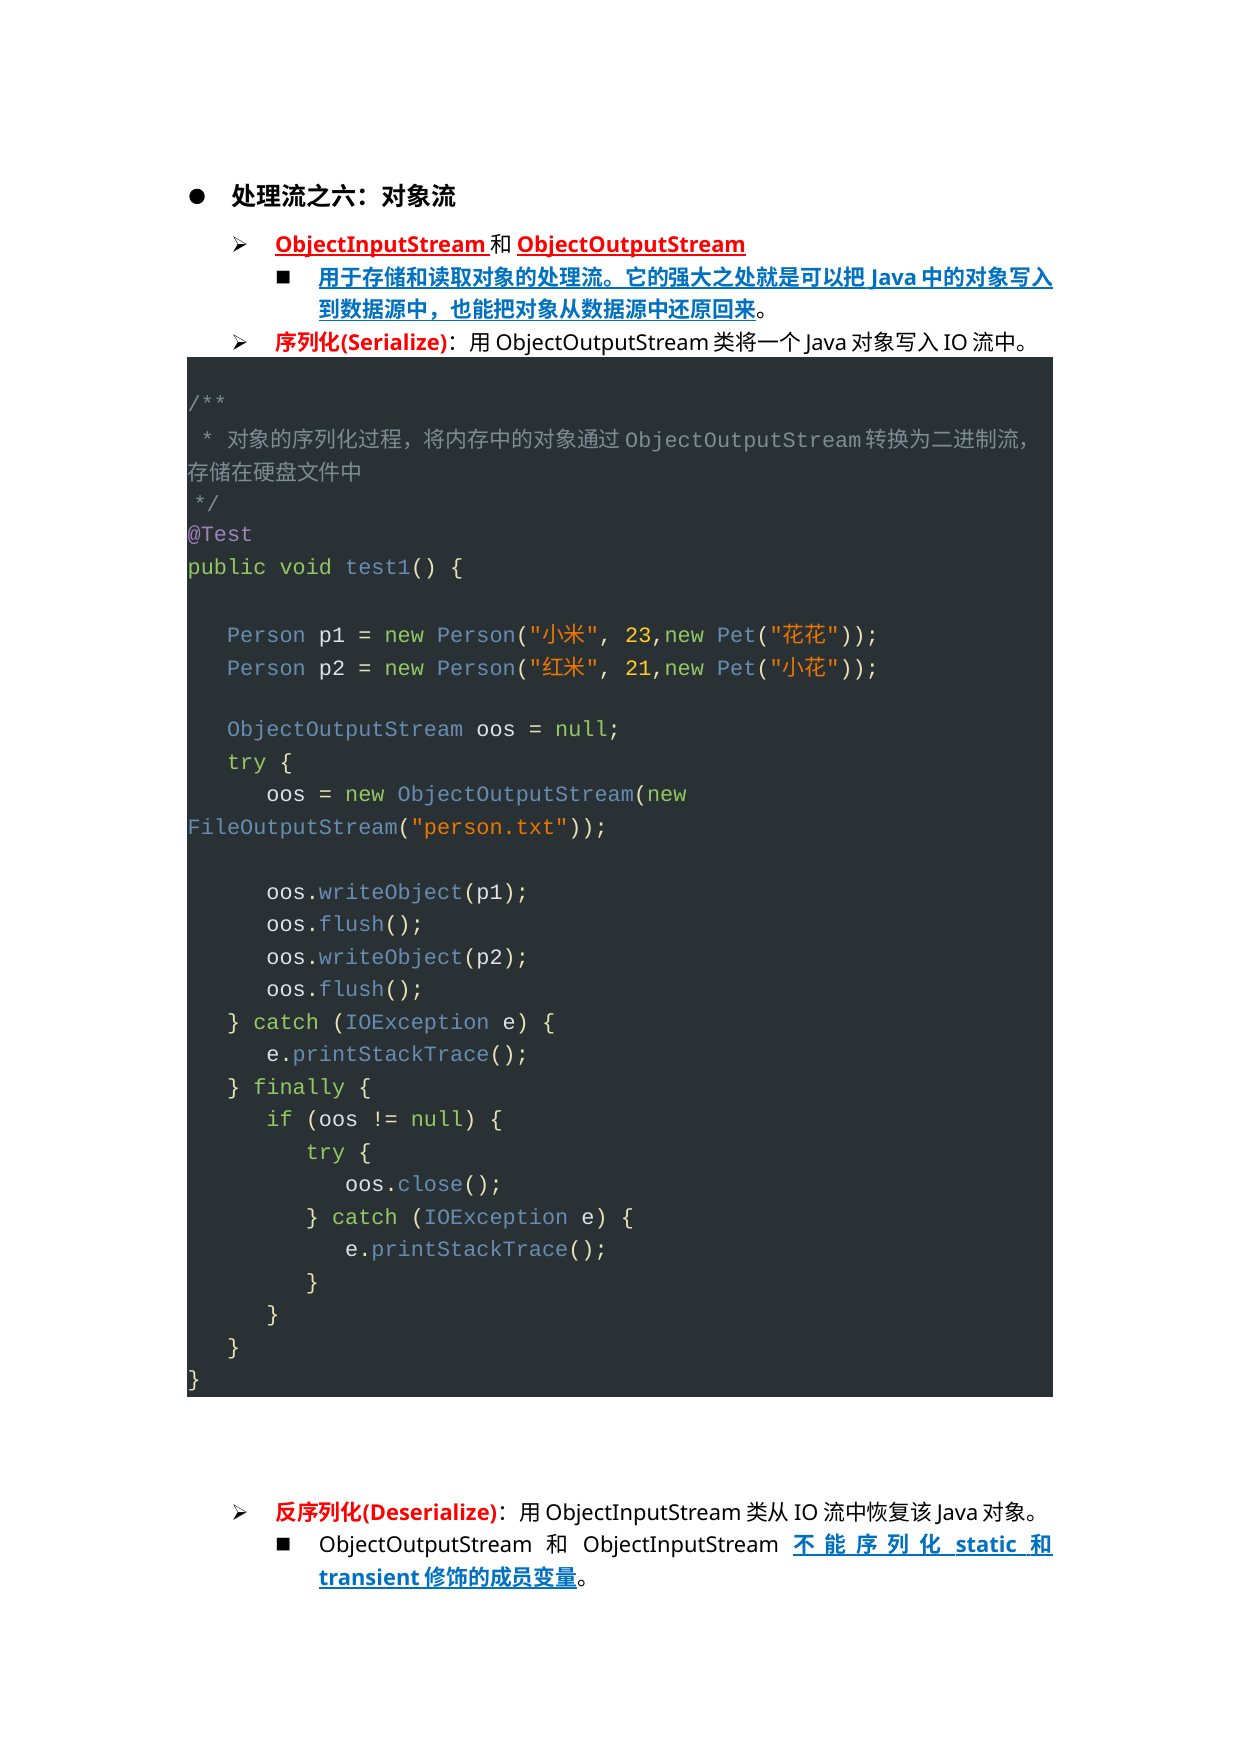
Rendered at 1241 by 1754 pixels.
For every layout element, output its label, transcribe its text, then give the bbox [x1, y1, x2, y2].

list 反序列化(Deserialize)：用ObjectInputStream类从IO流中恢复该Java对象。 [231, 1494, 1053, 1527]
list 用于存储和读取对象的处理流。它的强大之处就是可以把Java中的对象写入到数据源中，也能把对象从数据源中还原回来。 [275, 259, 1053, 324]
text /** * 对象的序列化过程，将内存中的对象通过ObjectOutputStream转换为二进制流， [187, 389, 1053, 454]
list 序列化(Serialize)：用ObjectOutputStream类将一个Java对象写入IO流中。 [231, 324, 1053, 357]
text 存储在硬盘文件中 */ @Test public void test1() { Person p1 = new Person("小米", 23,new Pet("花花")); Person p2 = new Person("红米", 21,new Pet("小花")); ObjectOutputStream oos = null; try { oos = new ObjectOutputStream(new FileOutputStream("person.txt")); oos.writeObject(p1); oos.flush(); oos.writeObject(p2); oos.flush(); } catch (IOException e) { e.printStackTrace(); } finally { if (oos != null) { try { oos.close(); } catch (IOException e) { e.printStackTrace(); } } } } [187, 454, 1053, 1397]
list ObjectOutputStream和ObjectInputStream不能序列化static和transient修饰的成员变量。 [275, 1527, 1053, 1592]
list 处理流之六：对象流 [187, 162, 1053, 227]
list ObjectInputStream和ObjectOutputStream [231, 227, 1053, 259]
